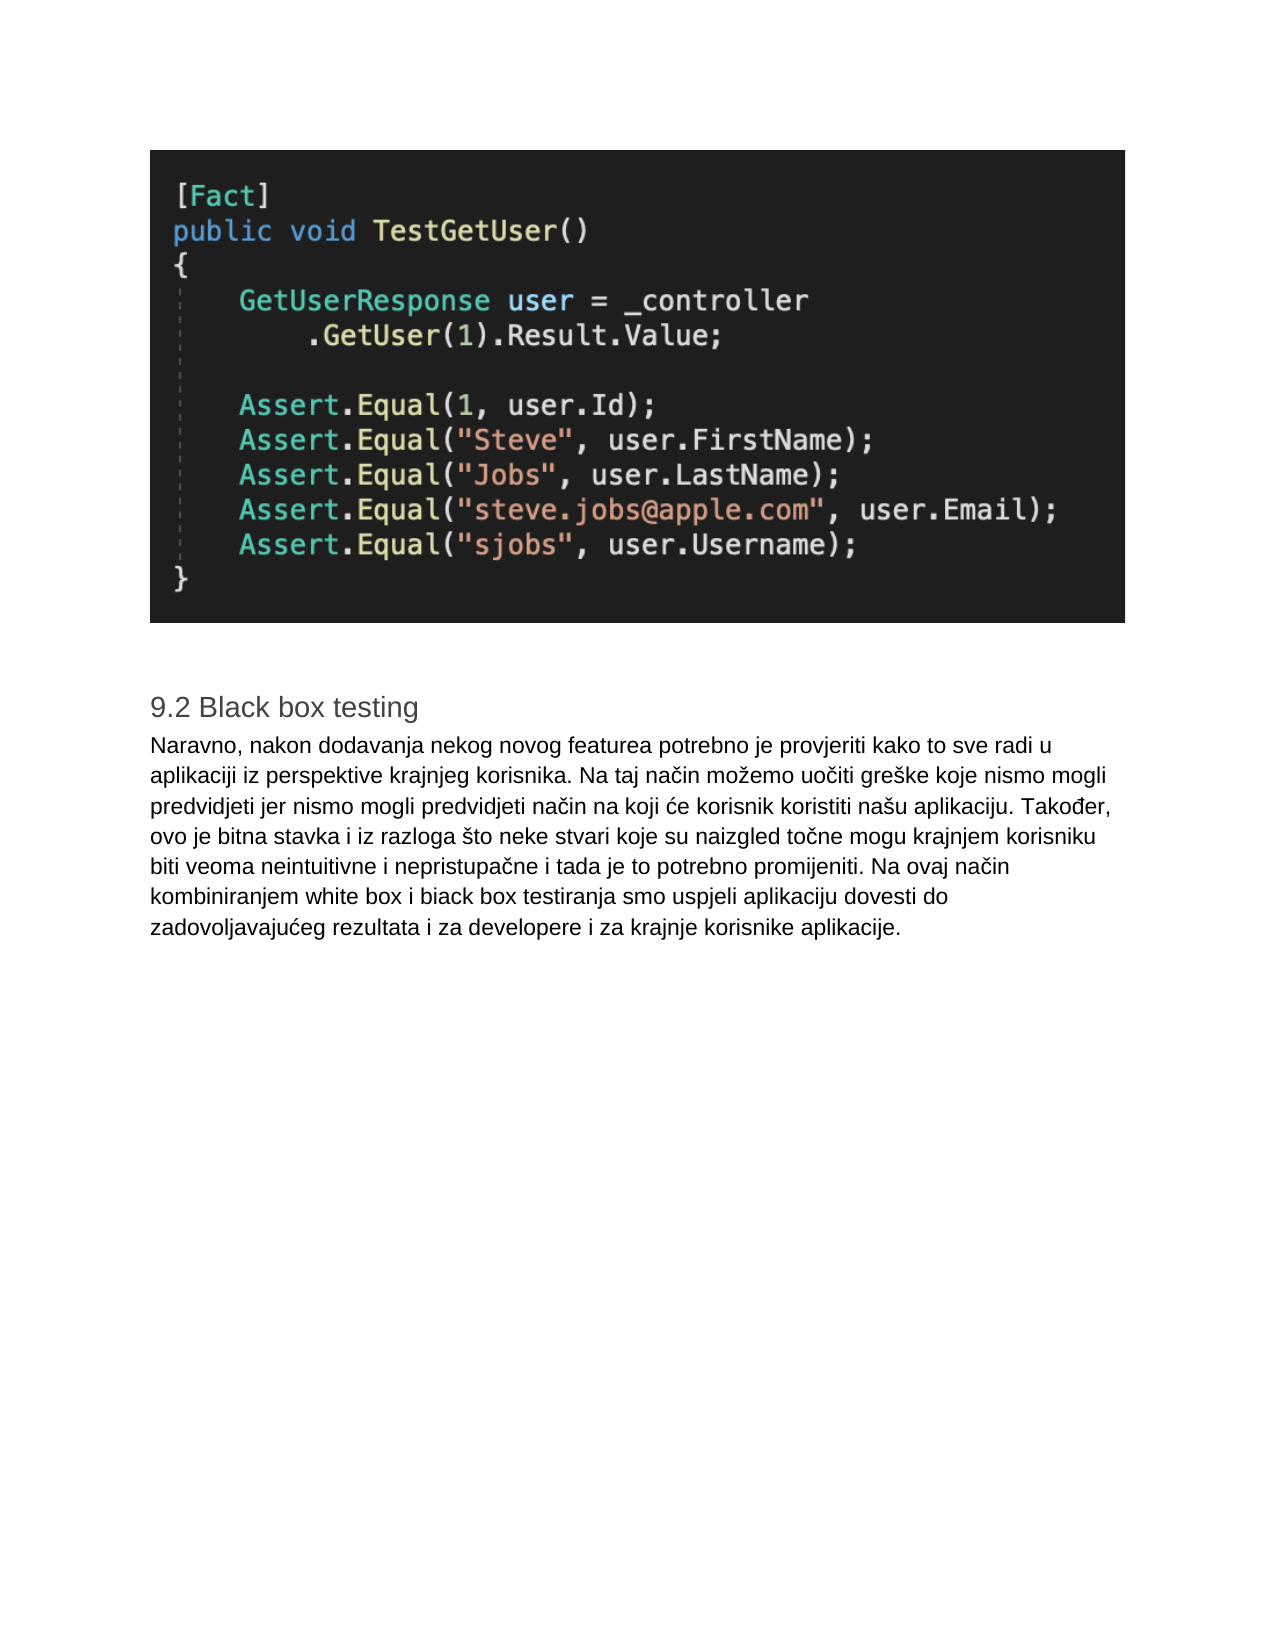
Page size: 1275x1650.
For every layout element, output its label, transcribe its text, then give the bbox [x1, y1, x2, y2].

text Naravno, nakon dodavanja nekog novog featurea potrebno je provjeriti kako to sve radi u aplikaciji iz perspektive krajnjeg korisnika. Na taj način možemo uočiti greške koje nismo mogli predvidjeti jer nismo mogli predvidjeti način na koji će korisnik koristiti našu aplikaciju. Također, ovo je bitna stavka i iz razloga što neke stvari koje su naizgled točne mogu krajnjem korisniku biti veoma neintuitivne i nepristupačne i tada je to potrebno promijeniti. Na ovaj način kombiniranjem white box i biack box testiranja smo uspjeli aplikaciju dovesti do zadovoljavajućeg rezultata i za developere i za krajnje korisnike aplikacije. [150, 732, 1125, 940]
picture [150, 150, 1125, 623]
subtitle 9.2 Black box testing [150, 690, 1125, 724]
